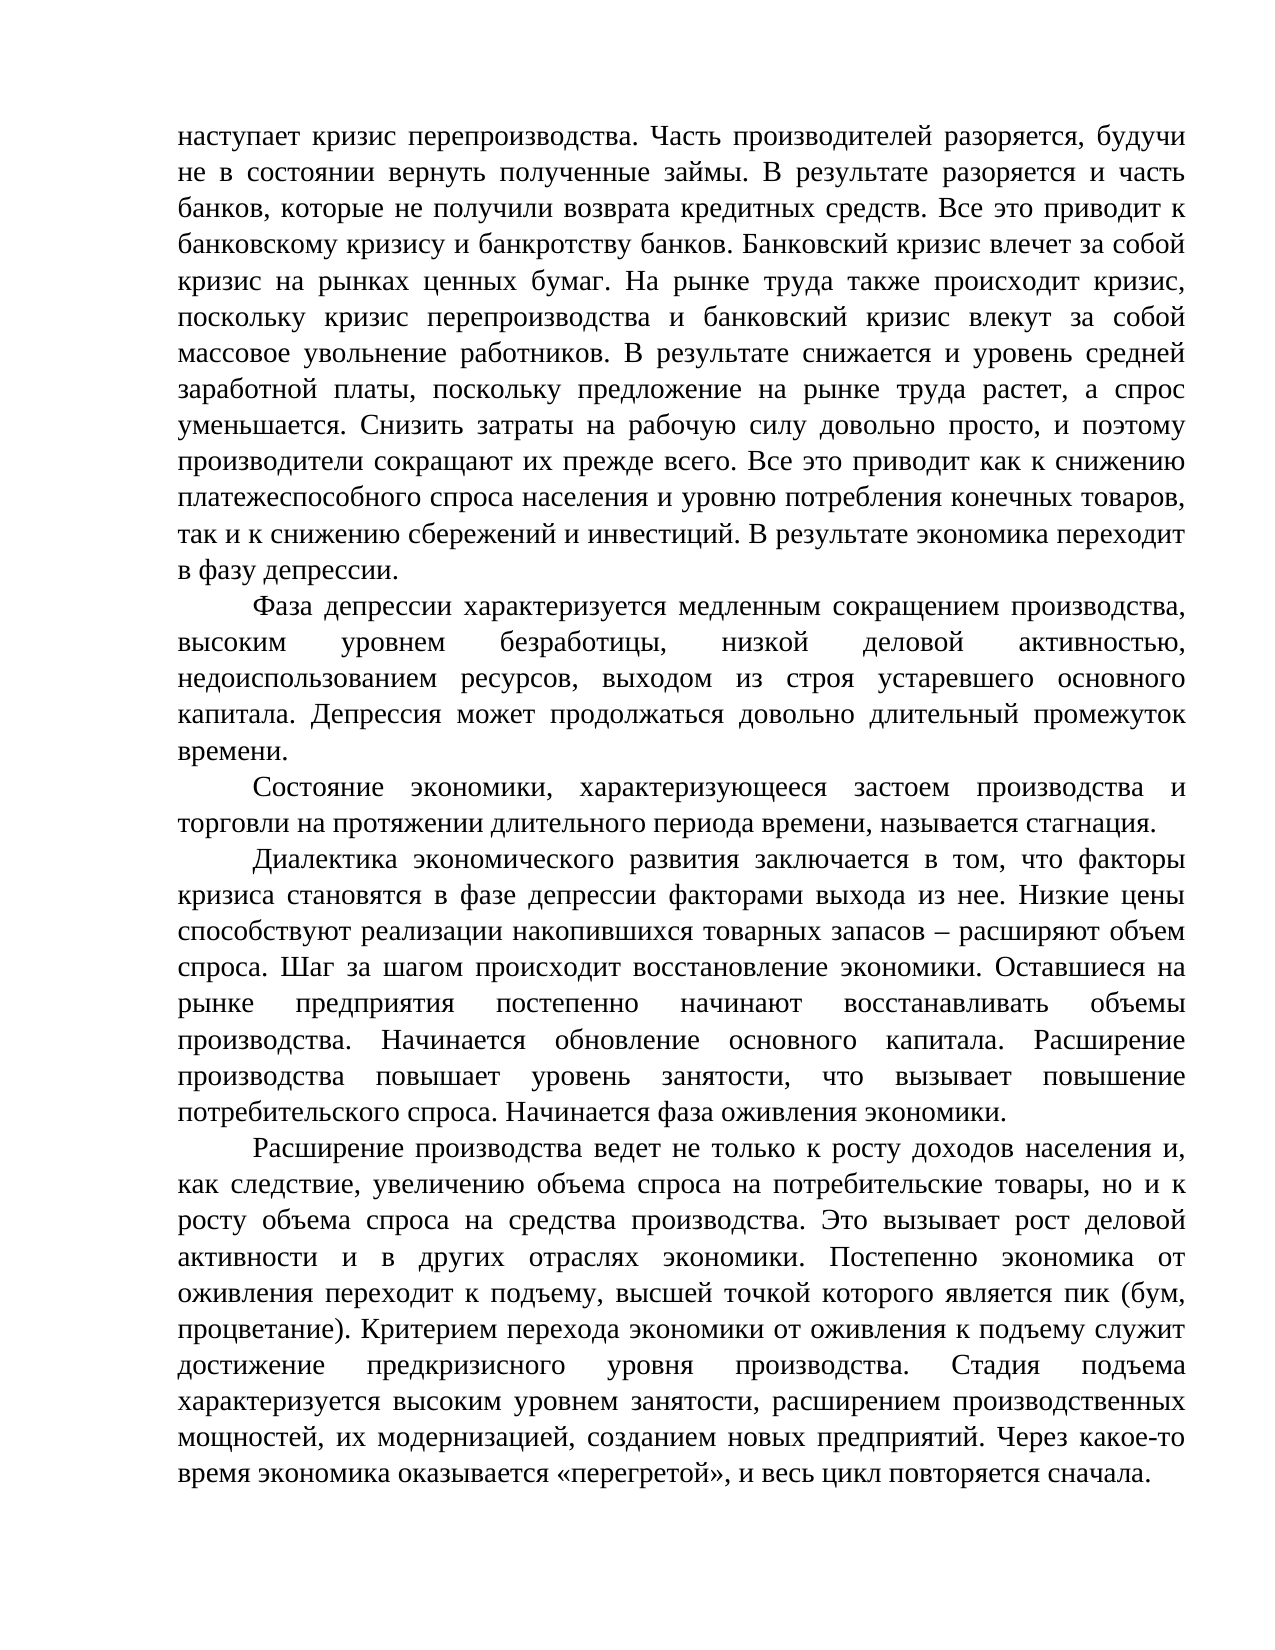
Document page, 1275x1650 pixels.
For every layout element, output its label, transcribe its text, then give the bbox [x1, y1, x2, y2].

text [177, 118, 1186, 585]
text Фаза депрессии характеризуется медленным сокращением производства, высоким уровнем безработицы, низкой деловой активностью, недоиспользованием ресурсов, выходом из строя устаревшего основного капитала. Депрессия может продолжаться довольно длительный промежуток времени. [177, 588, 1186, 766]
text Диалектика экономического развития заключается в том, что факторы кризиса становятся в фазе депрессии факторами выхода из нее. Низкие цены способствуют реализации накопившихся товарных запасов – расширяют объем спроса. Шаг за шагом происходит восстановление экономики. Оставшиеся на рынке предприятия постепенно начинают восстанавливать объемы производства. Начинается обновление основного капитала. Расширение производства повышает уровень занятости, что вызывает повышение потребительского спроса. Начинается фаза оживления экономики. [177, 841, 1186, 1128]
text Состояние экономики, характеризующееся застоем производства и торговли на протяжении длительного периода времени, называется стагнация. [177, 769, 1186, 838]
text Расширение производства ведет не только к росту доходов населения и, как следствие, увеличению объема спроса на потребительские товары, но и к росту объема спроса на средства производства. Это вызывает рост деловой активности и в других отраслях экономики. Постепенно экономика от оживления переходит к подъему, высшей точкой которого является пик (бум, процветание). Критерием перехода экономики от оживления к подъему служит достижение предкризисного уровня производства. Стадия подъема характеризуется высоким уровнем занятости, расширением производственных мощностей, их модернизацией, созданием новых предприятий. Через какое-то время экономика оказывается «перегретой», и весь цикл повторяется сначала. [177, 1130, 1186, 1489]
